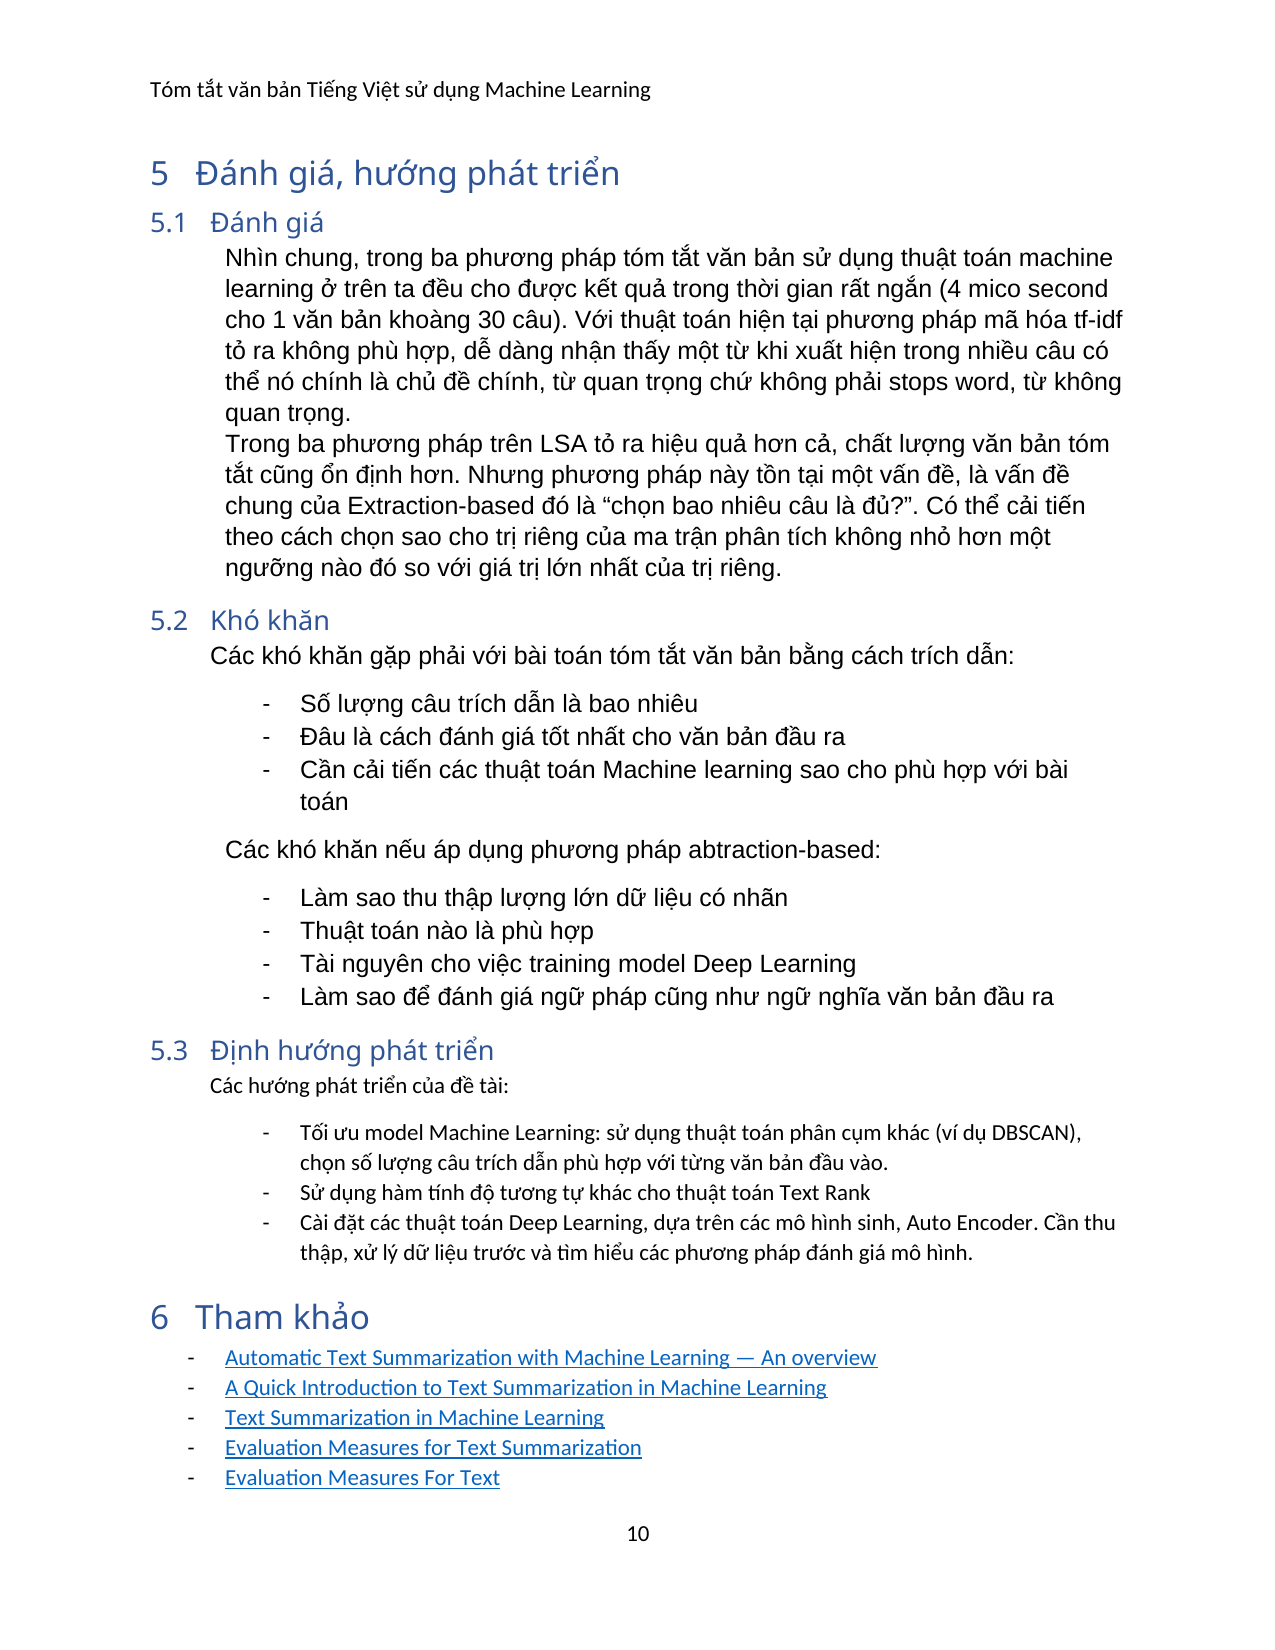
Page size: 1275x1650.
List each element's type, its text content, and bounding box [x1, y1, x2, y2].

list Số lượng câu trích dẫn là bao nhiêu [262, 688, 1125, 719]
subtitle Định hướng phát triển [150, 1031, 1125, 1068]
list Cần cải tiến các thuật toán Machine learning sao cho phù hợp với bài toán [262, 754, 1125, 816]
list Làm sao thu thập lượng lớn dữ liệu có nhãn [262, 883, 1125, 913]
list Làm sao để đánh giá ngữ pháp cũng như ngữ nghĩa văn bản đầu ra [262, 981, 1125, 1012]
list Text Summarization in Machine Learning [187, 1403, 1125, 1431]
list Automatic Text Summarization with Machine Learning — An overview [187, 1343, 1125, 1371]
list Thuật toán nào là phù hợp [262, 916, 1125, 946]
list Tài nguyên cho việc training model Deep Learning [262, 948, 1125, 979]
text Các khó khăn gặp phải với bài toán tóm tắt văn bản bằng cách trích dẫn: [150, 641, 1125, 669]
subtitle Đánh giá [150, 203, 1125, 240]
list Evaluation Measures For Text [187, 1463, 1125, 1491]
list A Quick Introduction to Text Summarization in Machine Learning [187, 1373, 1125, 1401]
list Trong ba phương pháp trên LSA tỏ ra hiệu quả hơn cả, chất lượng văn bản tóm tắt cũng ổn định hơn. Nhưng phương pháp này tồn tại một vấn đề, là vấn đề chung của Extraction-based đó là “chọn bao nhiêu câu là đủ?”. Có thể cải tiến theo cách chọn sao cho trị riêng của ma trận phân tích không nhỏ hơn một ngưỡng nào đó so với giá trị lớn nhất của trị riêng. [225, 429, 1125, 582]
list Evaluation Measures for Text Summarization [187, 1433, 1125, 1461]
text Các khó khăn nếu áp dụng phương pháp abtraction-based: [150, 835, 1125, 864]
list Đâu là cách đánh giá tốt nhất cho văn bản đầu ra [262, 721, 1125, 752]
subtitle Đánh giá, hướng phát triển [150, 150, 1125, 195]
list Tối ưu model Machine Learning: sử dụng thuật toán phân cụm khác (ví dụ DBSCAN), chọn số lượng câu trích dẫn phù hợp với từng văn bản đầu vào. [262, 1118, 1125, 1176]
subtitle Tham khảo [150, 1294, 1125, 1339]
list Cài đặt các thuật toán Deep Learning, dựa trên các mô hình sinh, Auto Encoder. Cần thu thập, xử lý dữ liệu trước và tìm hiểu các phương pháp đánh giá mô hình. [262, 1208, 1125, 1266]
list Sử dụng hàm tính độ tương tự khác cho thuật toán Text Rank [262, 1178, 1125, 1206]
text Các hướng phát triển của đề tài: [150, 1071, 1125, 1099]
subtitle Khó khăn [150, 601, 1125, 638]
list Nhìn chung, trong ba phương pháp tóm tắt văn bản sử dụng thuật toán machine learning ở trên ta đều cho được kết quả trong thời gian rất ngắn (4 mico second cho 1 văn bản khoàng 30 câu). Với thuật toán hiện tại phương pháp mã hóa tf-idf tỏ ra không phù hợp, dễ dàng nhận thấy một từ khi xuất hiện trong nhiều câu có thể nó chính là chủ đề chính, từ quan trọng chứ không phải stops word, từ không quan trọng. [225, 243, 1125, 427]
